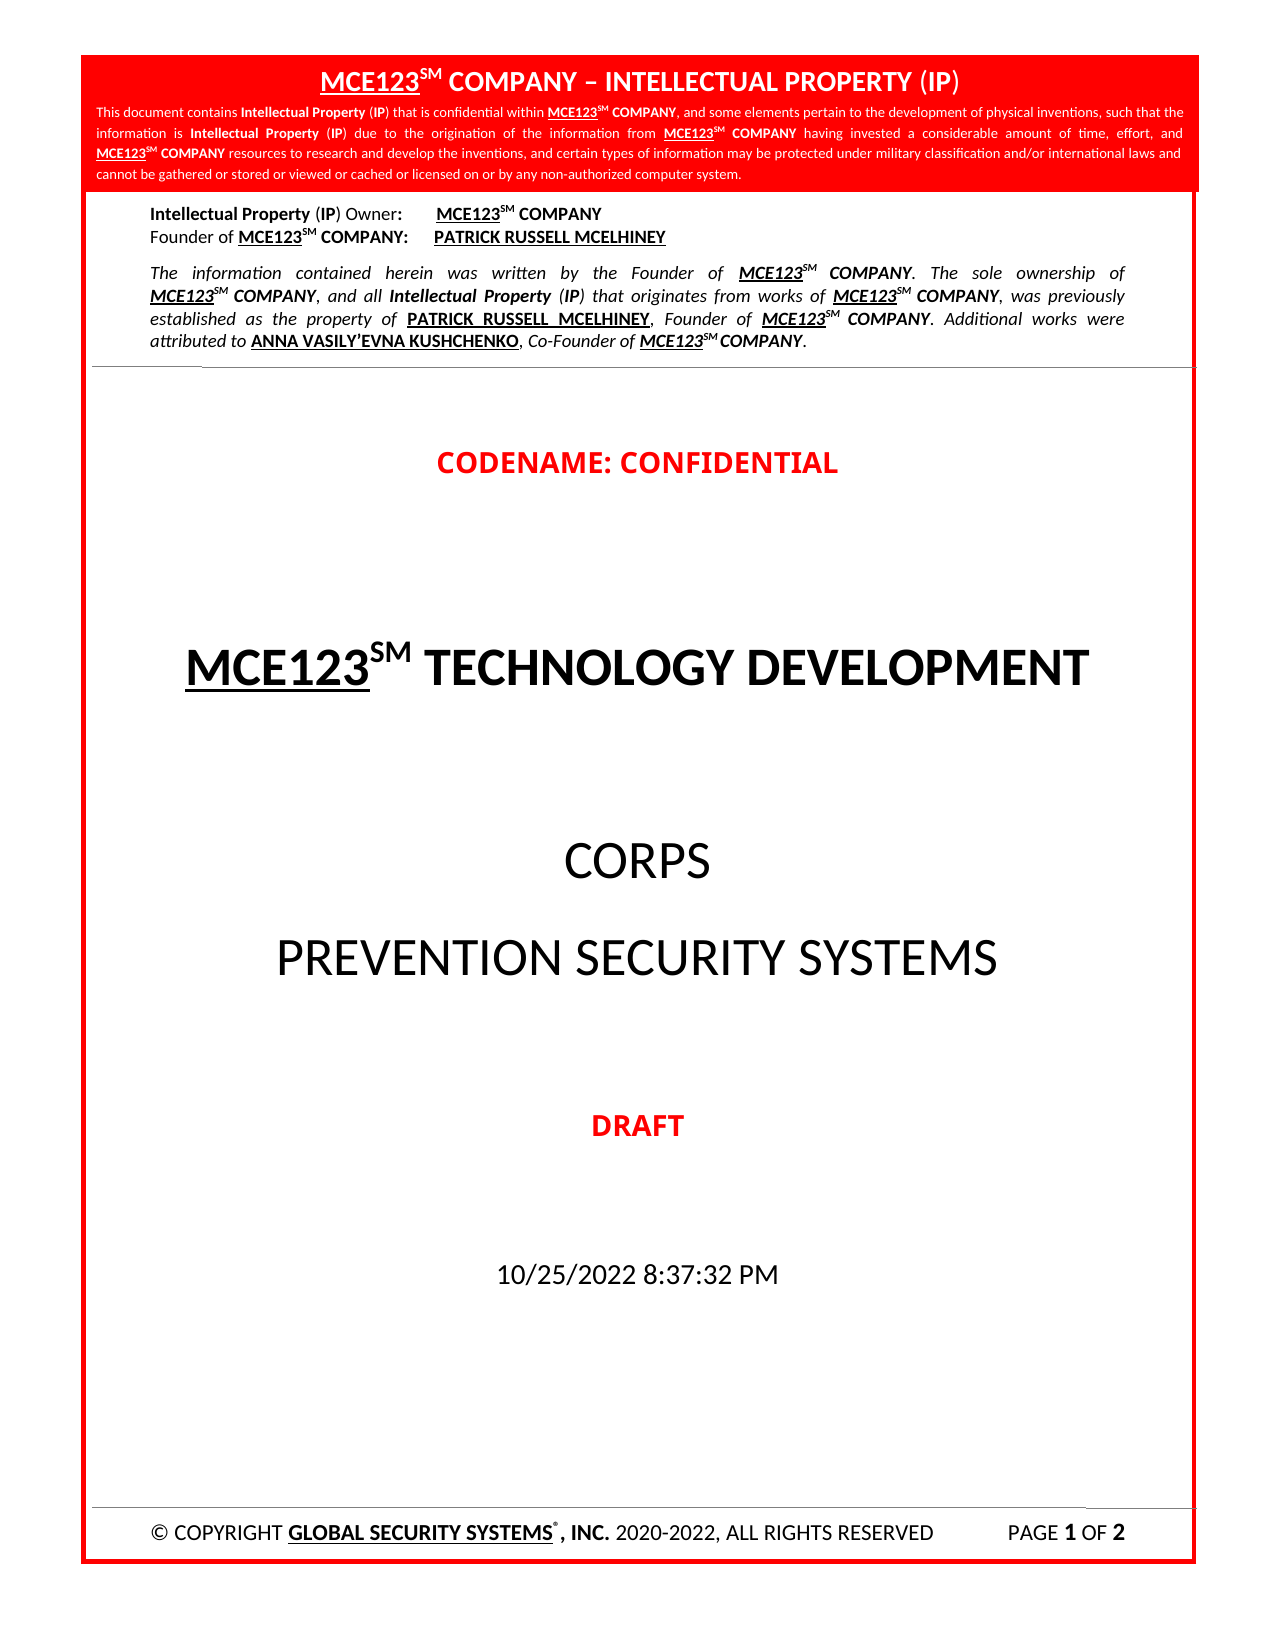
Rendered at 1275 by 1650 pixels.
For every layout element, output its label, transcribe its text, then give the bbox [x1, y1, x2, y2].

text PREVENTION SECURITY SYSTEMS [150, 923, 1125, 989]
text MCE123SM TECHNOLOGY DEVELOPMENT [150, 632, 1125, 698]
text 10/25/2022 8:37:32 PM [150, 1256, 1125, 1292]
text CODENAME: CONFIDENTIAL [150, 442, 1125, 482]
text DRAFT [150, 1105, 1125, 1144]
text CORPS [150, 826, 1125, 892]
